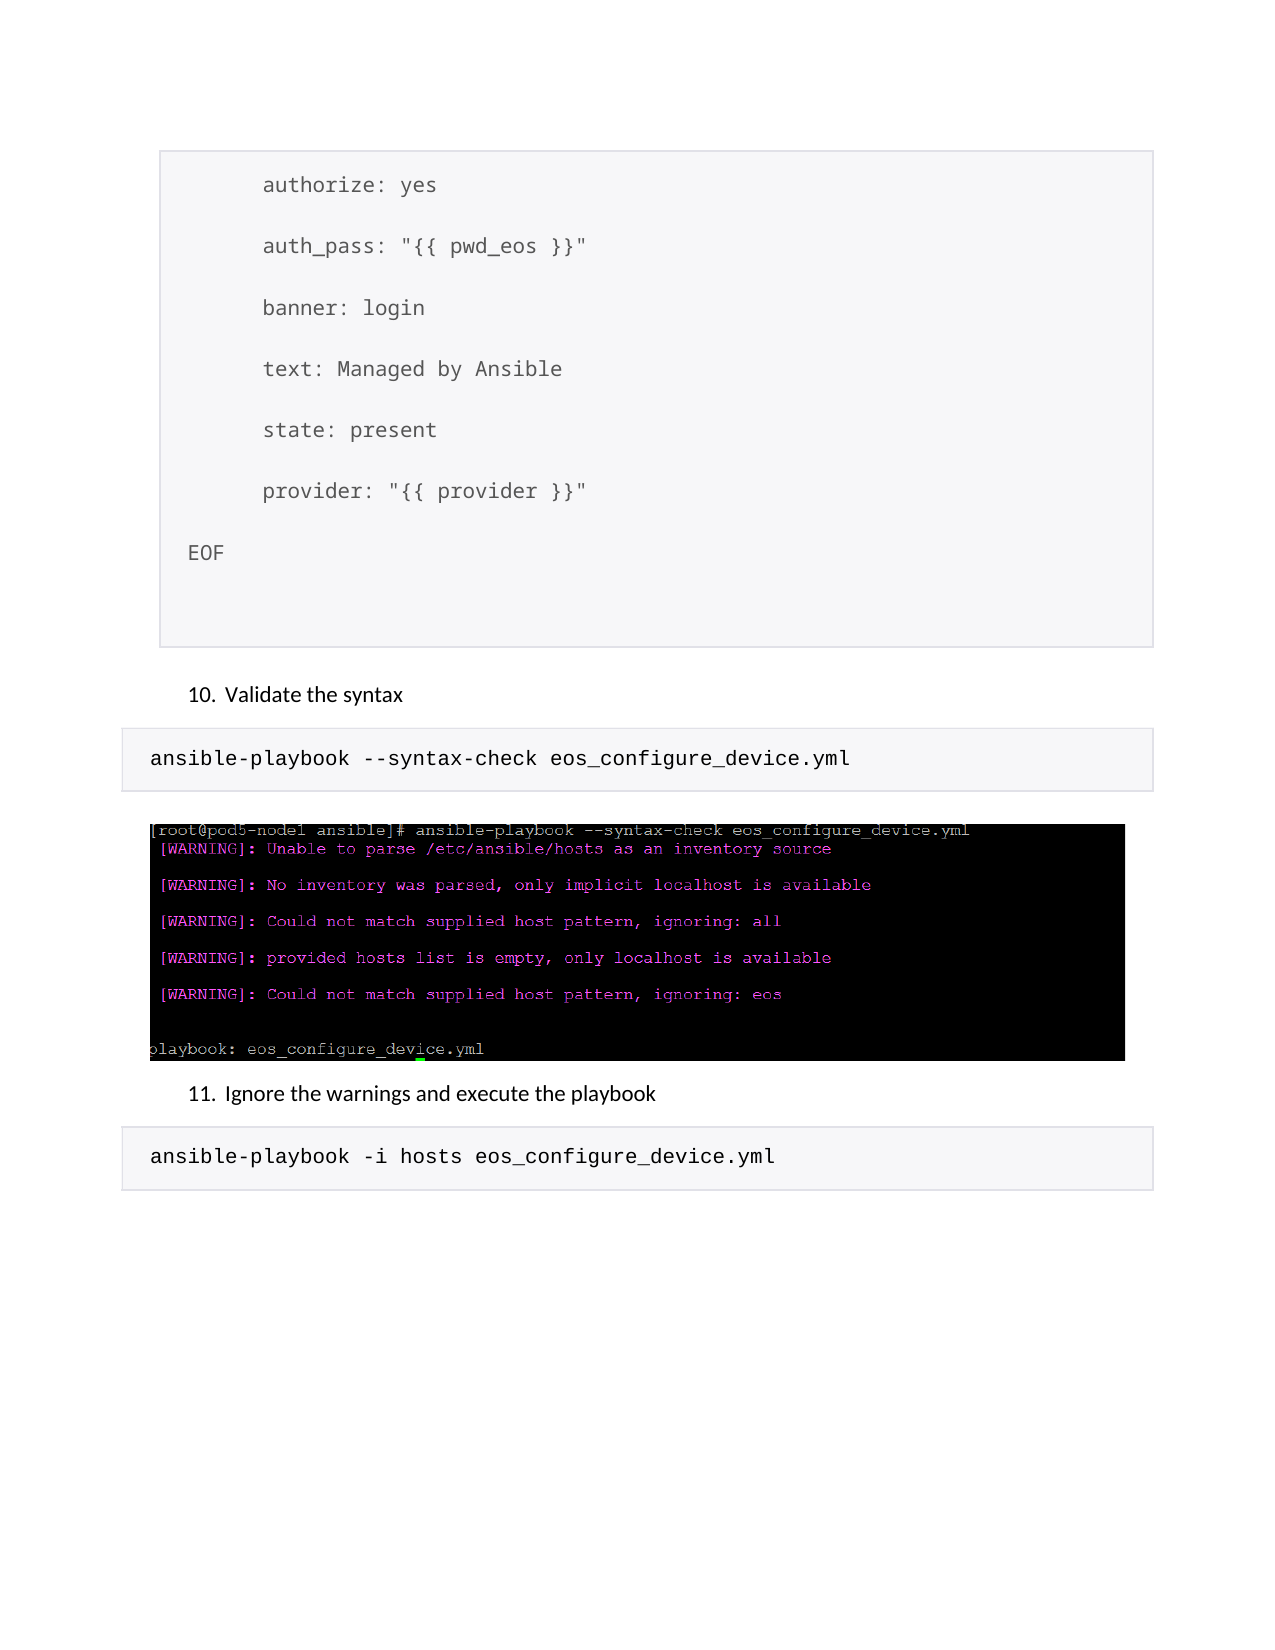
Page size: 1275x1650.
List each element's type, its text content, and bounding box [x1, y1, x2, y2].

text auth_pass: "{{ pwd_eos }}" [161, 211, 1152, 260]
text ansible-playbook --syntax-check eos_configure_device.yml [123, 729, 1152, 790]
text EOF [161, 517, 1152, 566]
text authorize: yes [161, 152, 1152, 199]
list Validate the syntax [187, 681, 1125, 709]
text ansible-playbook -i hosts eos_configure_device.yml [123, 1128, 1152, 1189]
text banner: login [161, 272, 1152, 321]
text provider: "{{ provider }}" [161, 456, 1152, 505]
text text: Managed by Ansible [161, 334, 1152, 382]
picture [150, 824, 1125, 1061]
text state: present [161, 395, 1152, 444]
list Ignore the warnings and execute the playbook [187, 1079, 1125, 1107]
